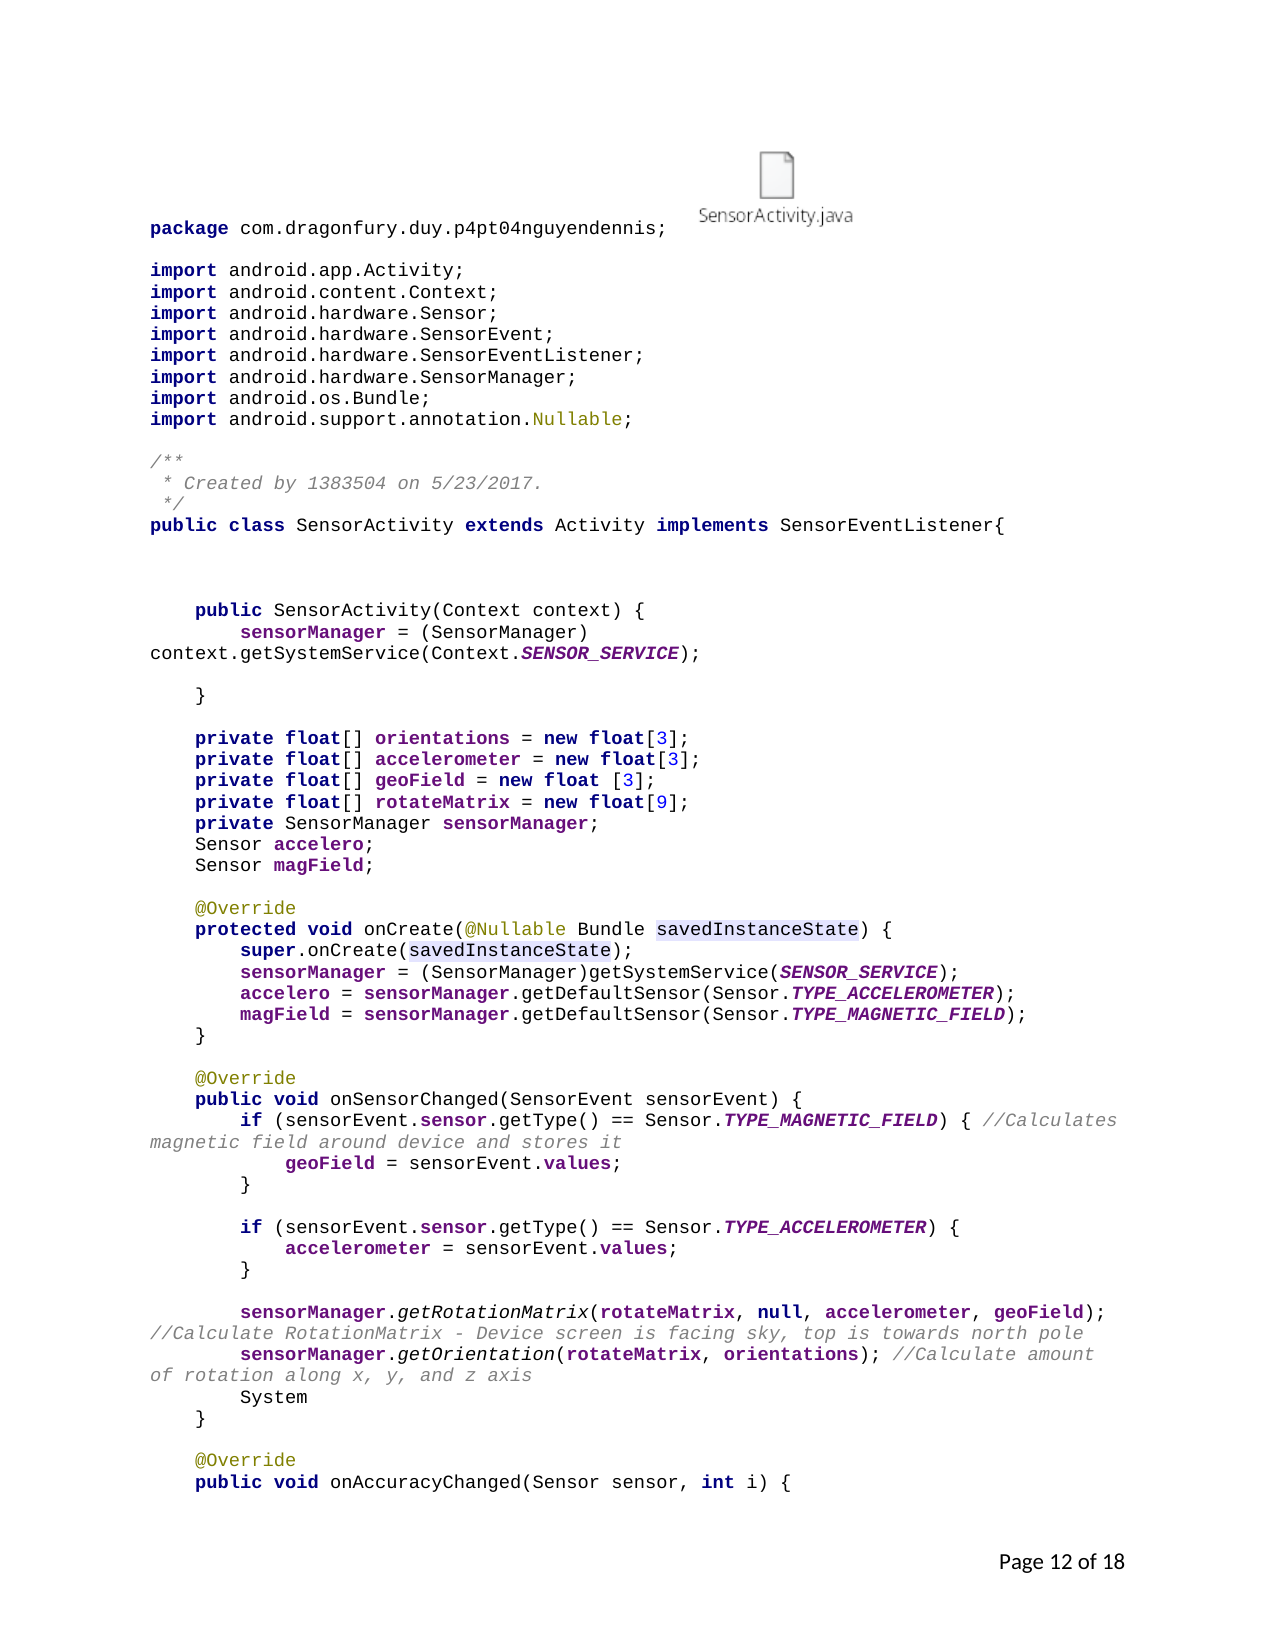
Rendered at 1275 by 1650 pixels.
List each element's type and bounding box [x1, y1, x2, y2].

text [150, 150, 1125, 1494]
